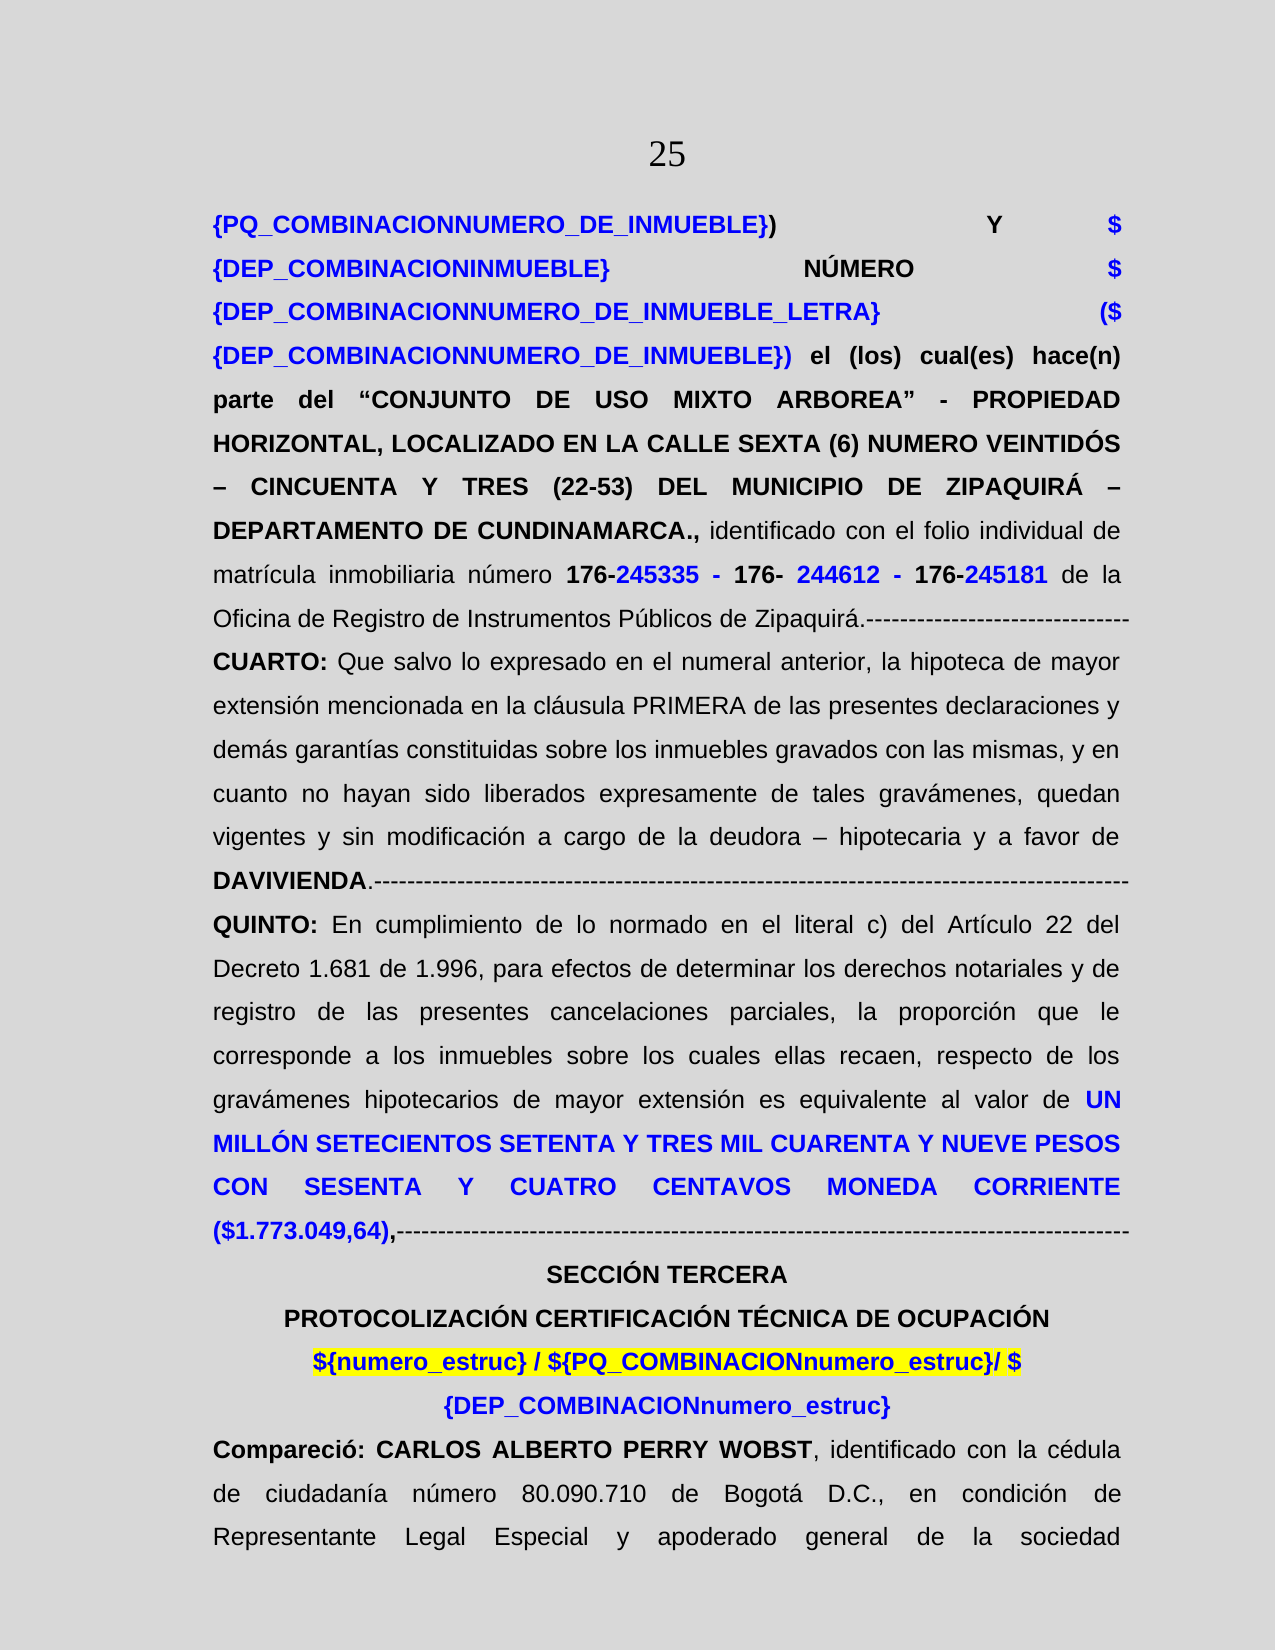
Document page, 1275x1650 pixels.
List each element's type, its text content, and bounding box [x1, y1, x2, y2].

text ${numero_estruc} / ${PQ_COMBINACIONnumero_estruc}/ ${DEP_COMBINACIONnumero_estruc} [213, 1332, 1121, 1420]
text PROTOCOLIZACIÓN CERTIFICACIÓN TÉCNICA DE OCUPACIÓN [213, 1289, 1121, 1332]
text QUINTO: En cumplimiento de lo normado en el literal c) del Artículo 22 del Decreto 1.681 de 1.996, para efectos de determinar los derechos notariales y de registro de las presentes cancelaciones parciales, la proporción que le corresponde a los inmuebles sobre los cuales ellas recaen, respecto de los gravámenes hipotecarios de mayor extensión es equivalente al valor de UN MILLÓN SETECIENTOS SETENTA Y TRES MIL CUARENTA Y NUEVE PESOS CON SESENTA Y CUATRO CENTAVOS MONEDA CORRIENTE ($1.773.049,64), [213, 895, 1121, 1245]
text CUARTO: Que salvo lo expresado en el numeral anterior, la hipoteca de mayor extensión mencionada en la cláusula PRIMERA de las presentes declaraciones y demás garantías constituidas sobre los inmuebles gravados con las mismas, y en cuanto no hayan sido liberados expresamente de tales gravámenes, quedan vigentes y sin modificación a cargo de la deudora – hipotecaria y a favor de DAVIVIENDA. [213, 632, 1121, 895]
text SECCIÓN TERCERA [213, 1245, 1121, 1289]
